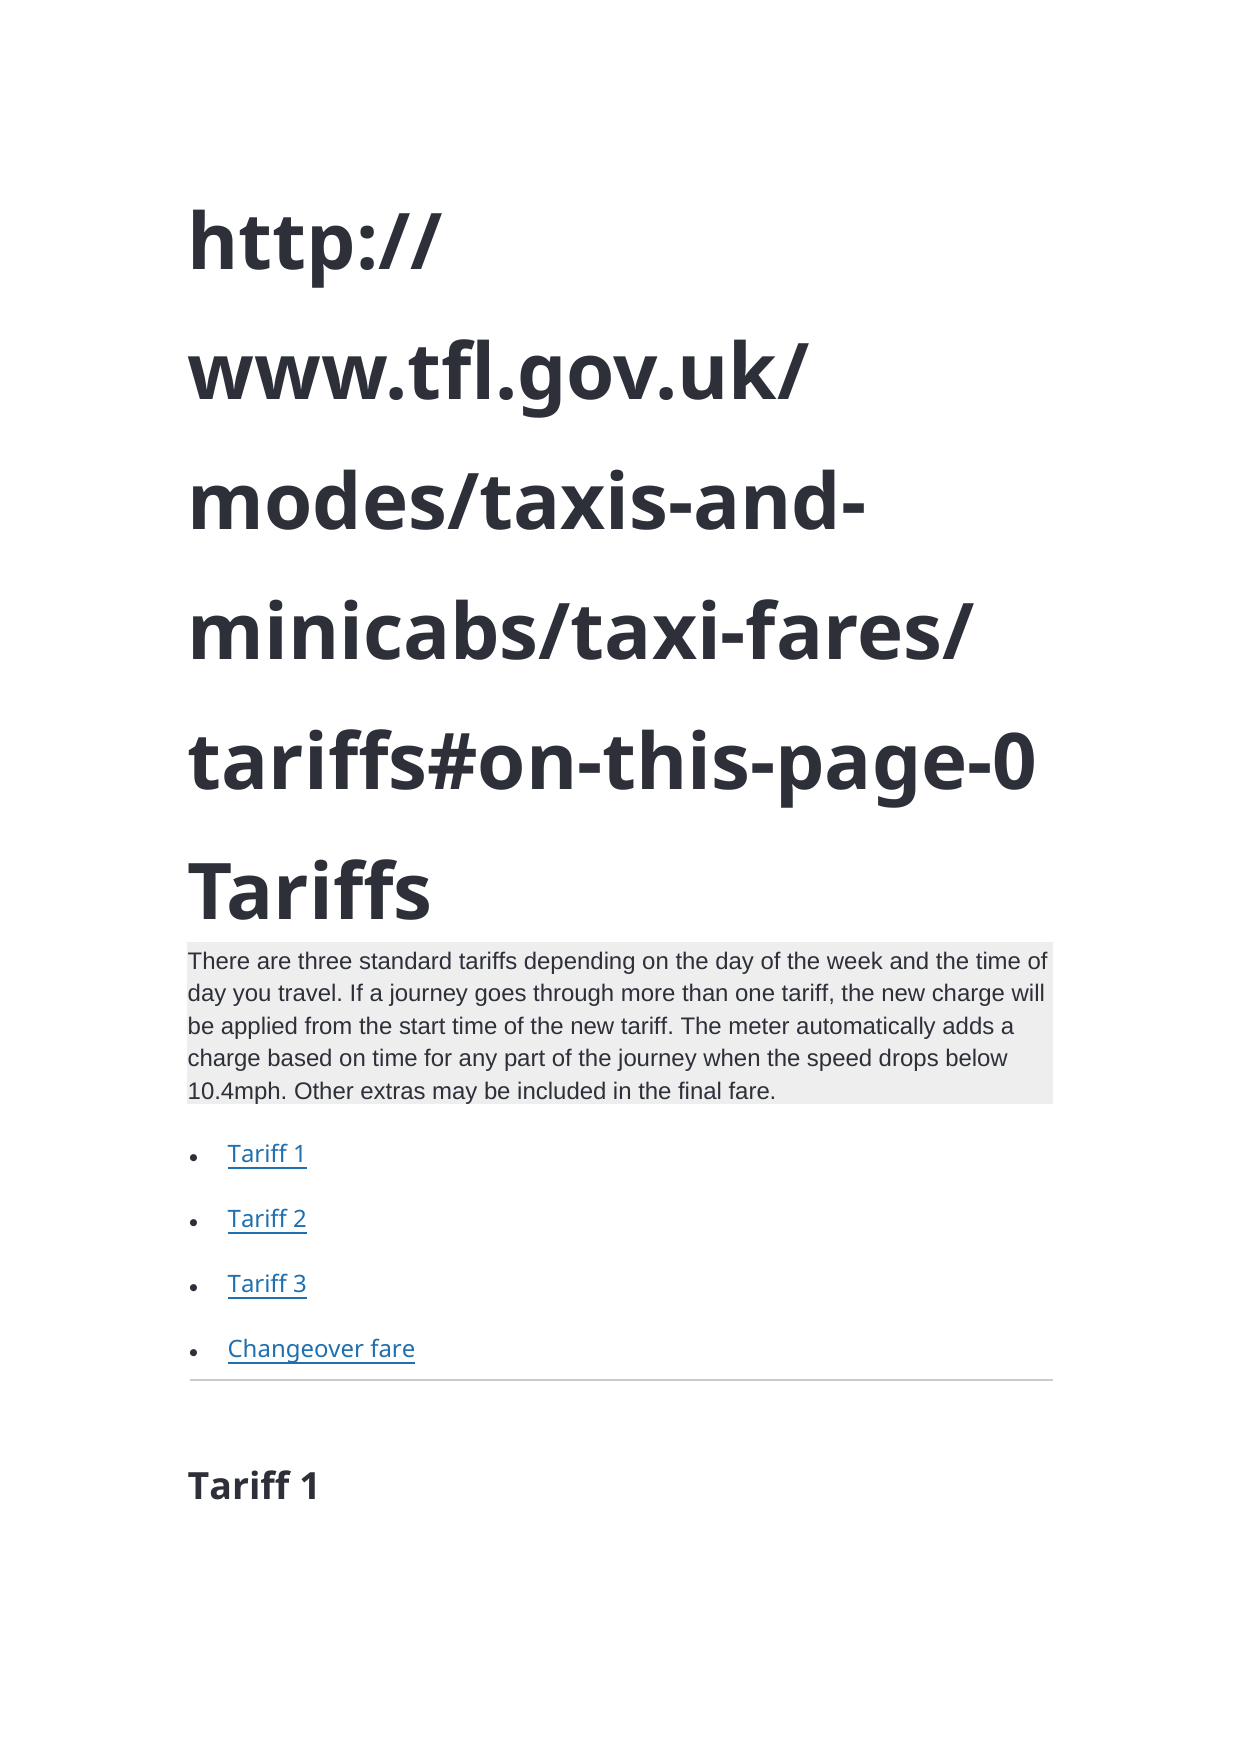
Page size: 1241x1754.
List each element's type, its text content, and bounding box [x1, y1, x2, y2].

text Tariffs [187, 812, 1053, 942]
list Tariff 1 [190, 1104, 1053, 1169]
text http://www.tfl.gov.uk/modes/taxis-and-minicabs/taxi-fares/tariffs#on-this-page-0 [187, 162, 1053, 812]
text Tariff 1 [187, 1446, 1053, 1511]
text There are three standard tariffs depending on the day of the week and the time of day you travel. If a journey goes through more than one tariff, the new charge will be applied from the start time of the new tariff. The meter automatically adds a charge based on time for any part of the journey when the speed drops below 10.4mph. Other extras may be included in the final fare. [187, 942, 1053, 1104]
list Tariff 2 [190, 1169, 1053, 1234]
list Tariff 3 [190, 1234, 1053, 1299]
list Changeover fare [190, 1299, 1053, 1379]
